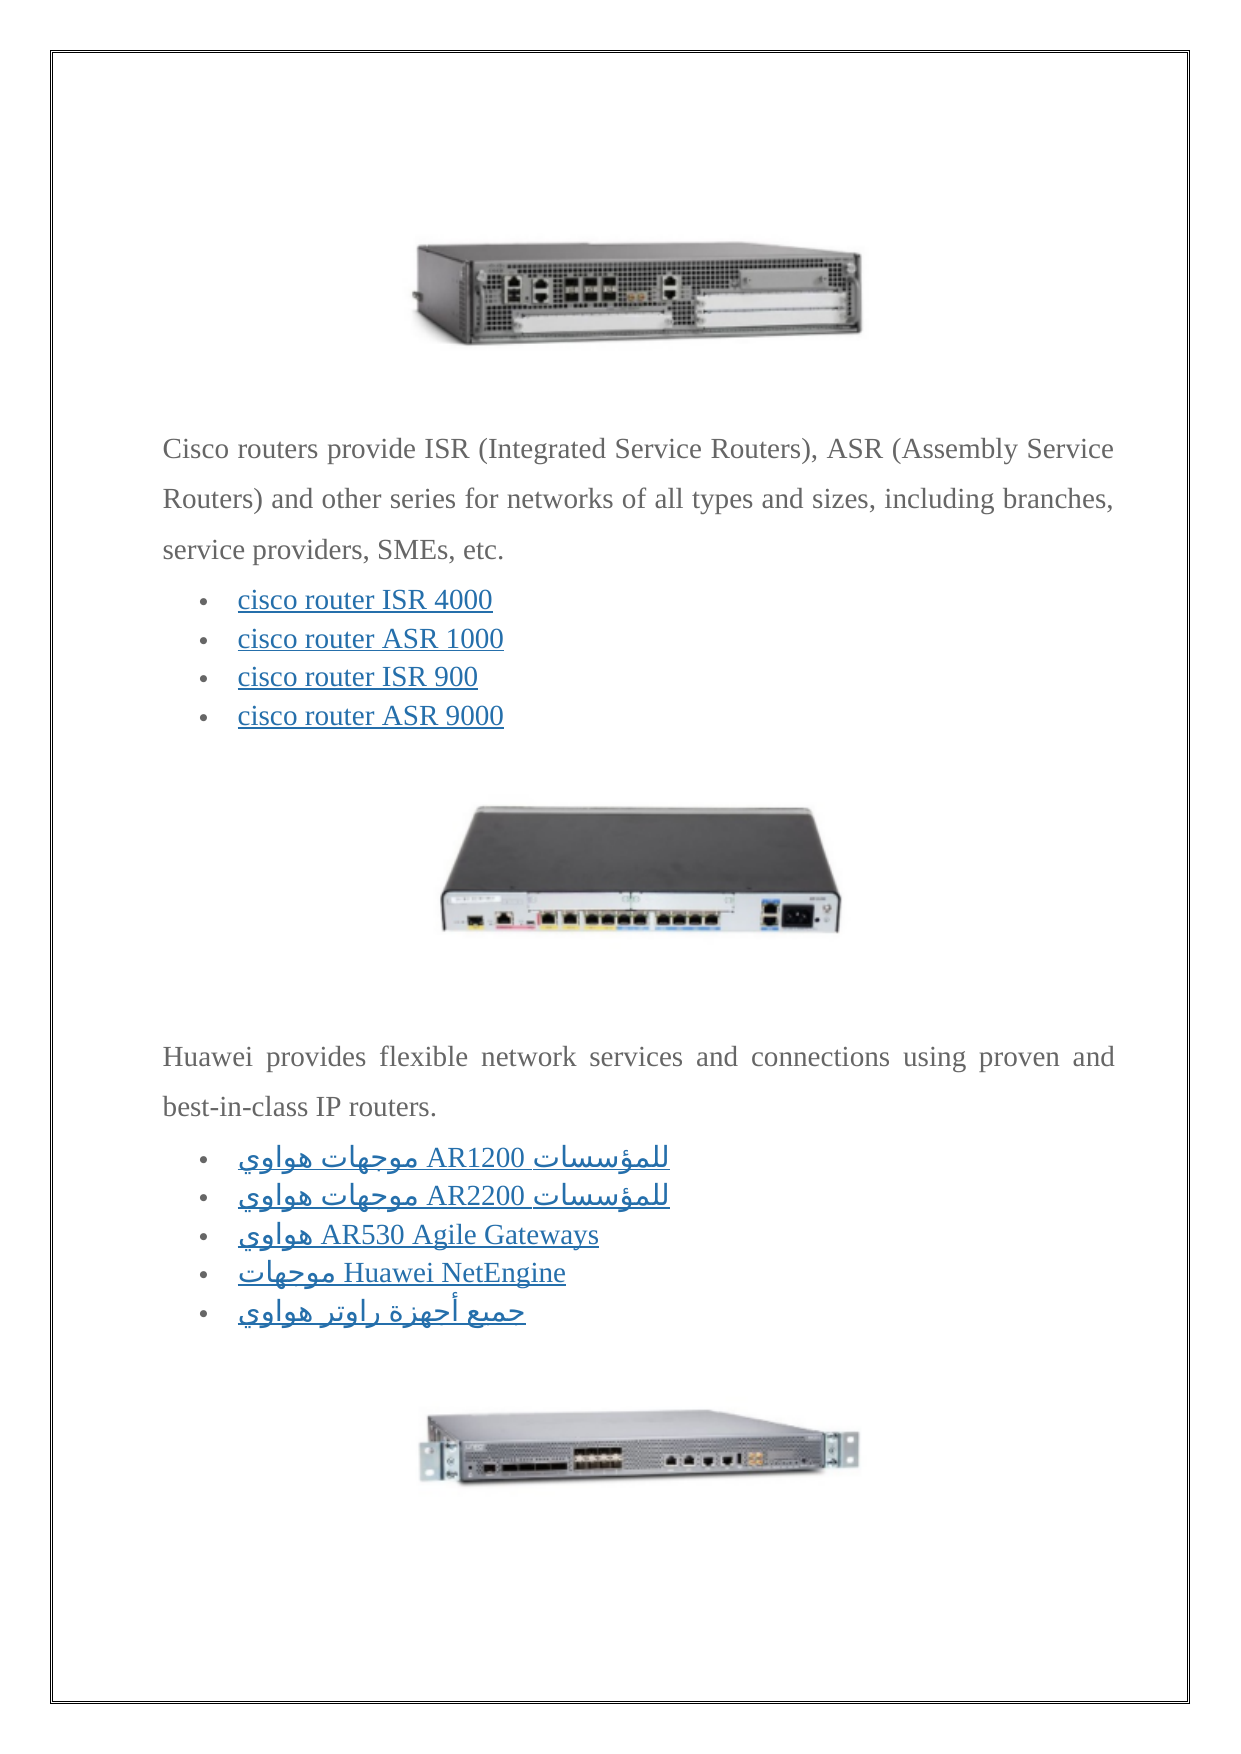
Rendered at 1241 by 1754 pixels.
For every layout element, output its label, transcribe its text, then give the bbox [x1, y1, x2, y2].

list هواوي AR530 Agile Gateways [200, 1217, 1116, 1250]
picture [364, 736, 914, 1018]
list جميع أجهزة راوتر هواوي [200, 1294, 1116, 1327]
picture [364, 1373, 914, 1539]
list cisco router ASR 1000 [200, 621, 1116, 654]
list cisco router ISR 900 [200, 659, 1116, 693]
text Huawei provides flexible network services and connections using proven and best-in-class IP routers. [162, 1039, 1116, 1123]
text Cisco routers provide ISR (Integrated Service Routers), ASR (Assembly Service Routers) and other series for networks of all types and sizes, including branches, service providers, SMEs, etc. [162, 431, 1116, 565]
list موجهات هواوي AR2200 للمؤسسات [200, 1178, 1116, 1212]
picture [364, 150, 914, 432]
list cisco router ISR 4000 [200, 582, 1116, 616]
list موجهات هواوي AR1200 للمؤسسات [200, 1140, 1116, 1173]
list cisco router ASR 9000 [200, 698, 1116, 731]
list موجهات Huawei NetEngine [200, 1255, 1116, 1289]
